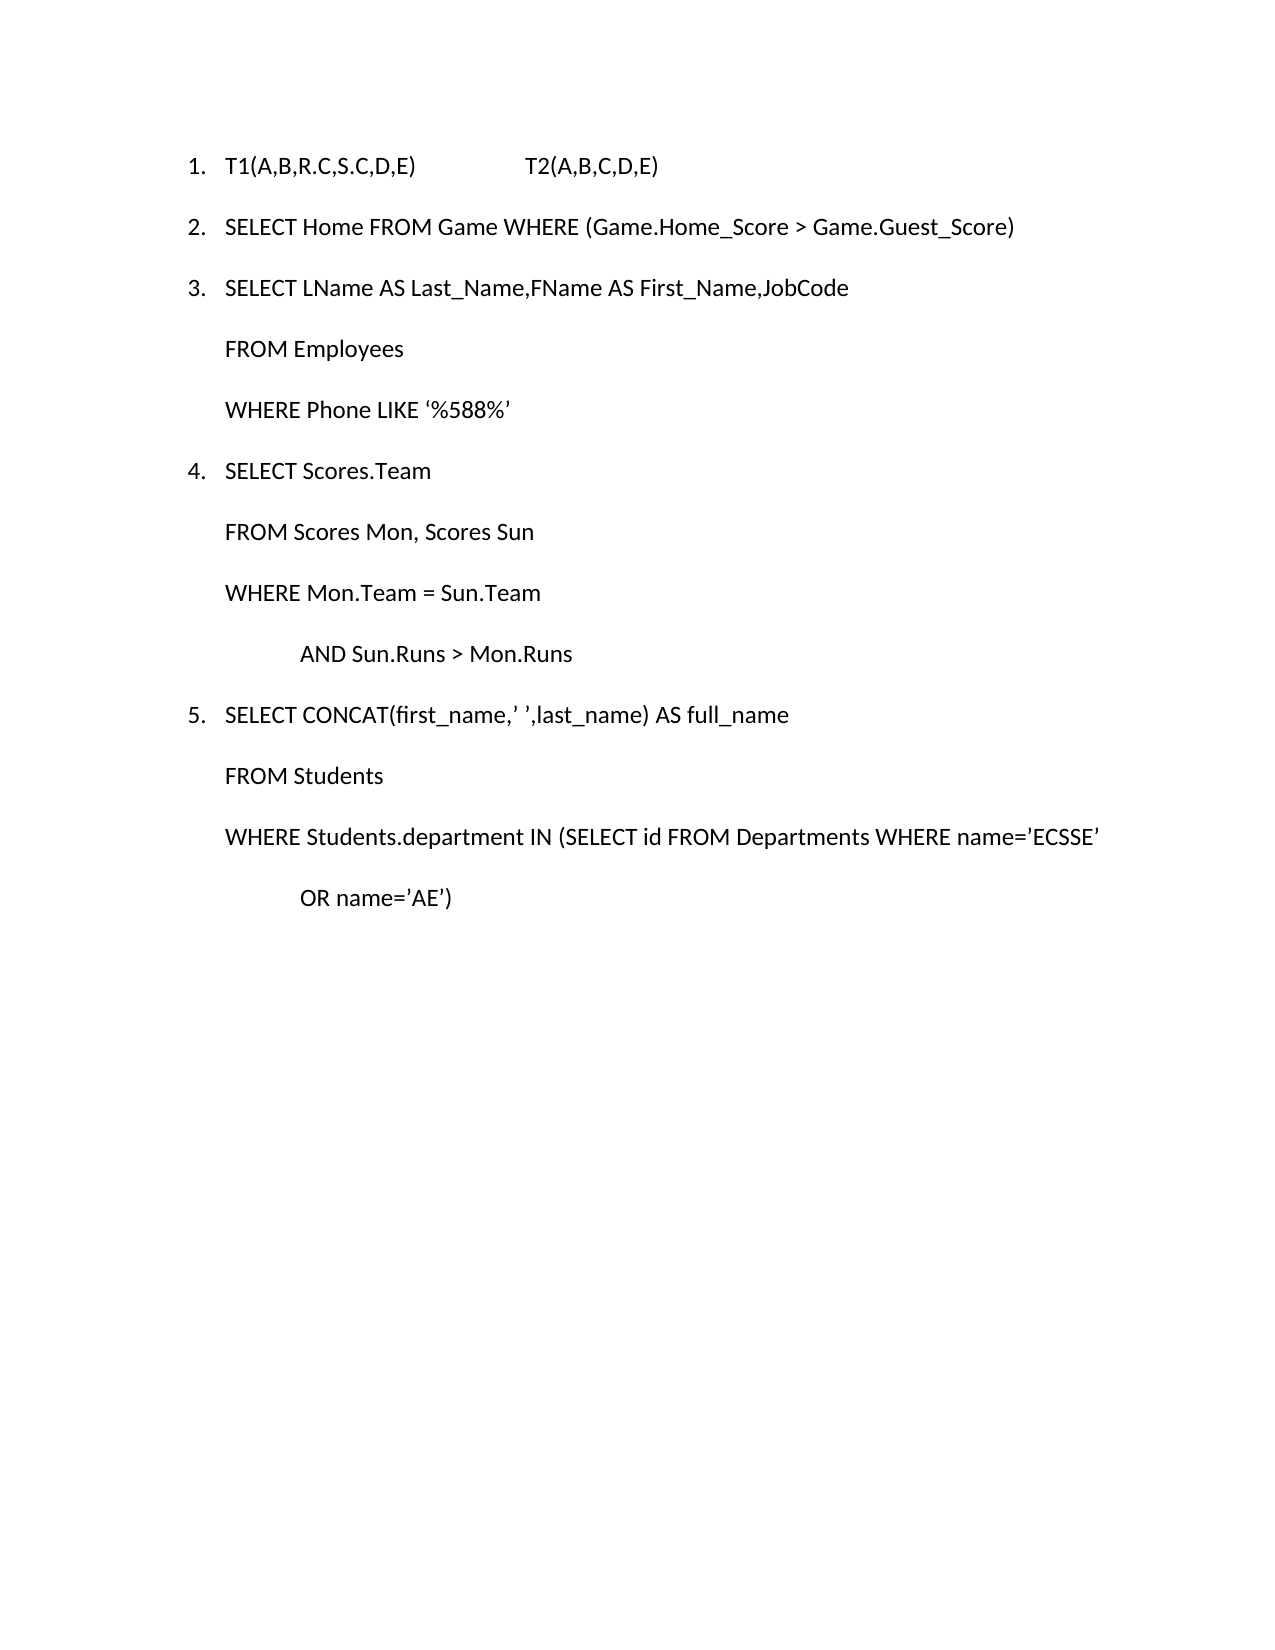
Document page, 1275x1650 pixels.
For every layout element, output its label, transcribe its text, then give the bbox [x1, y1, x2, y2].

list SELECT Scores.Team [187, 455, 1125, 486]
list SELECT Home FROM Game WHERE (Game.Home_Score > Game.Guest_Score) [187, 211, 1125, 242]
list T1(A,B,R.C,S.C,D,E) T2(A,B,C,D,E) [187, 150, 1125, 181]
list SELECT CONCAT(first_name,’ ’,last_name) AS full_name [187, 699, 1125, 730]
text WHERE Phone LIKE ‘%588%’ [225, 394, 1125, 425]
text FROM Students [225, 760, 1125, 791]
list SELECT LName AS Last_Name,FName AS First_Name,JobCode [187, 272, 1125, 303]
list FROM Scores Mon, Scores Sun [225, 516, 1125, 547]
list WHERE Mon.Team = Sun.Team [225, 577, 1125, 608]
list AND Sun.Runs > Mon.Runs [300, 638, 1125, 669]
text WHERE Students.department IN (SELECT id FROM Departments WHERE name=’ECSSE’ OR name=’AE’) [225, 821, 1125, 913]
text FROM Employees [225, 333, 1125, 364]
